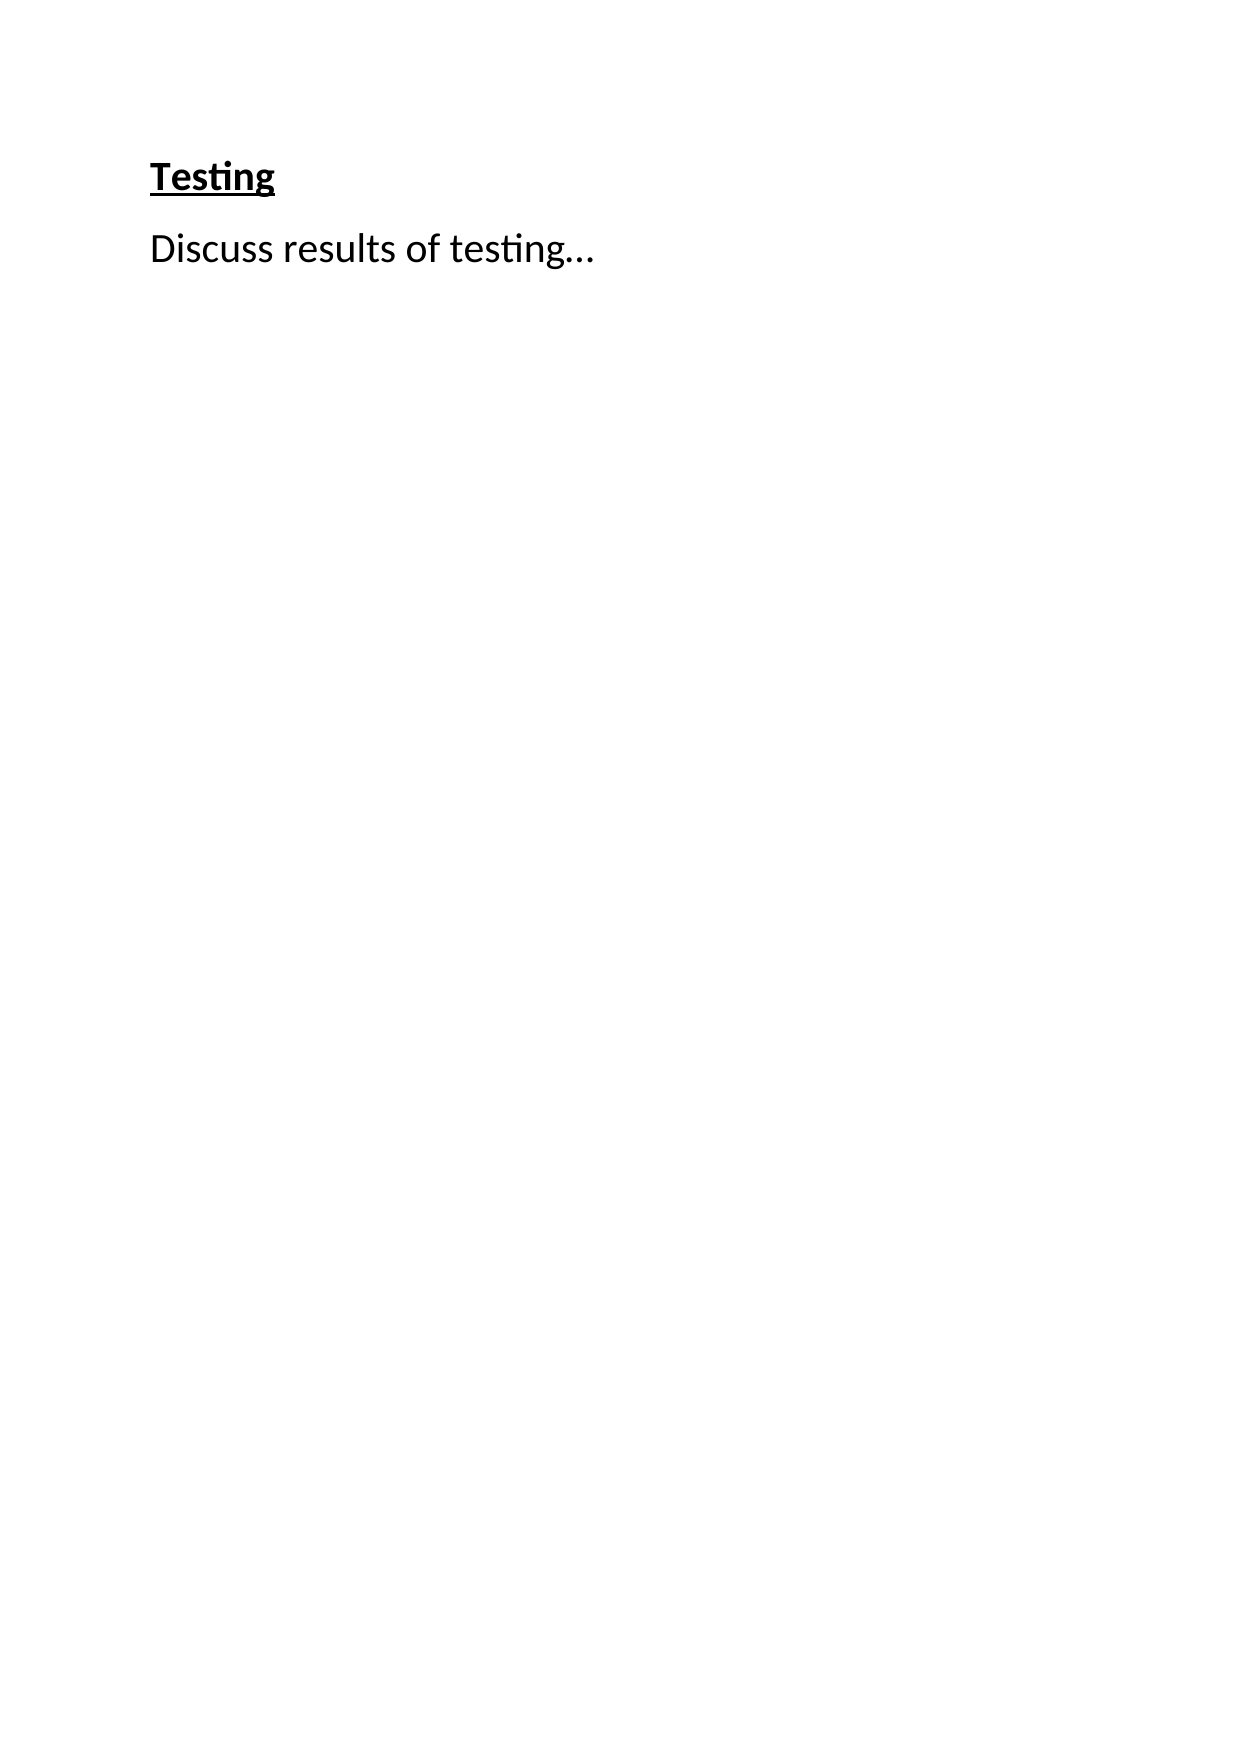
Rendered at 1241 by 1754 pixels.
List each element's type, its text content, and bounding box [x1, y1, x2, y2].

text Testing [150, 150, 1090, 201]
text Discuss results of testing… [150, 222, 1090, 272]
